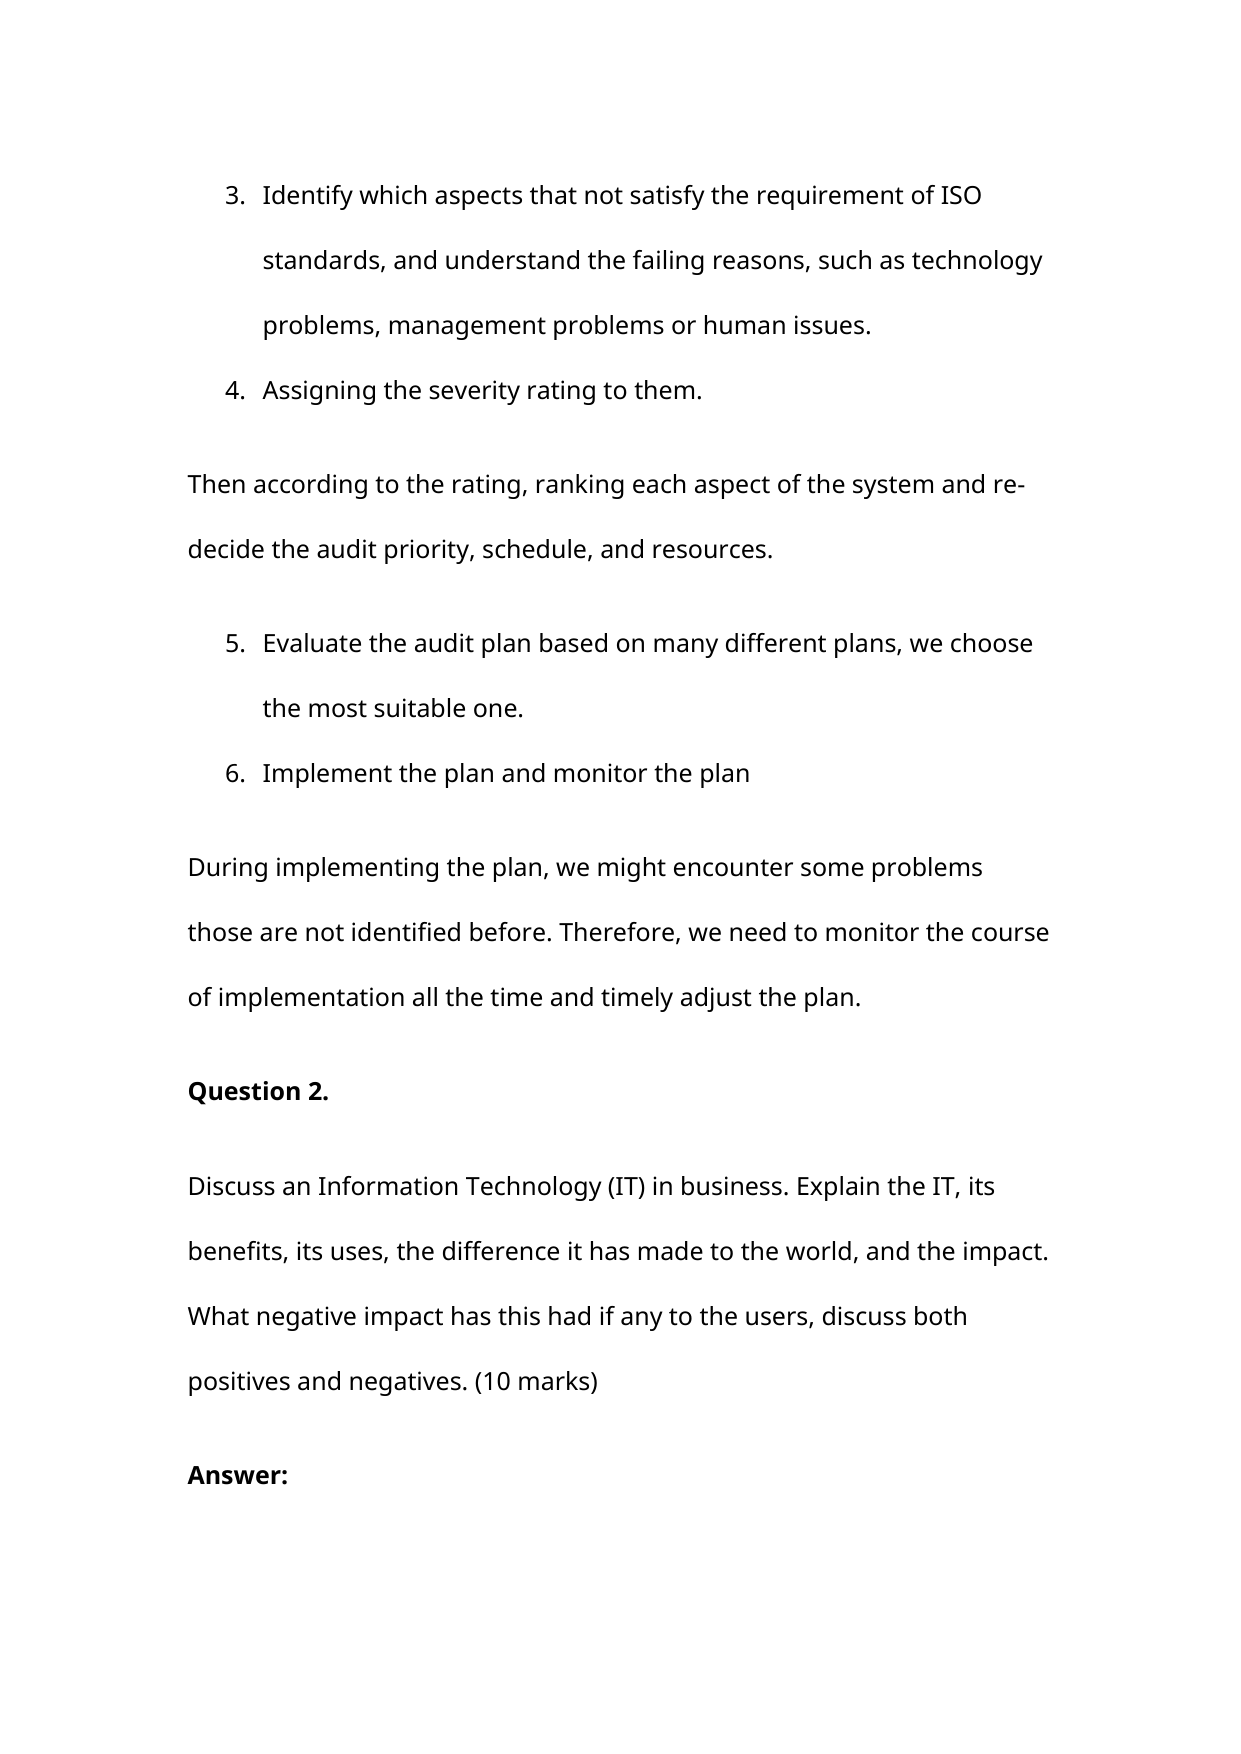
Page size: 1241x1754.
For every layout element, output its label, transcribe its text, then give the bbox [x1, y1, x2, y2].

text During implementing the plan, we might encounter some problems those are not identified before. Therefore, we need to monitor the course of implementation all the time and timely adjust the plan. [187, 834, 1053, 1029]
text Then according to the rating, ranking each aspect of the system and re-decide the audit priority, schedule, and resources. [187, 451, 1053, 581]
text Answer: [187, 1442, 1053, 1507]
text Discuss an Information Technology (IT) in business. Explain the IT, its benefits, its uses, the difference it has made to the world, and the impact. What negative impact has this had if any to the users, discuss both positives and negatives. (10 marks) [187, 1153, 1053, 1413]
list Evaluate the audit plan based on many different plans, we choose the most suitable one. [225, 610, 1053, 740]
list Identify which aspects that not satisfy the requirement of ISO standards, and understand the failing reasons, such as technology problems, management problems or human issues. [225, 162, 1053, 357]
list Implement the plan and monitor the plan [225, 740, 1053, 805]
list Assigning the severity rating to them. [225, 357, 1053, 422]
text Question 2. [187, 1059, 1053, 1124]
